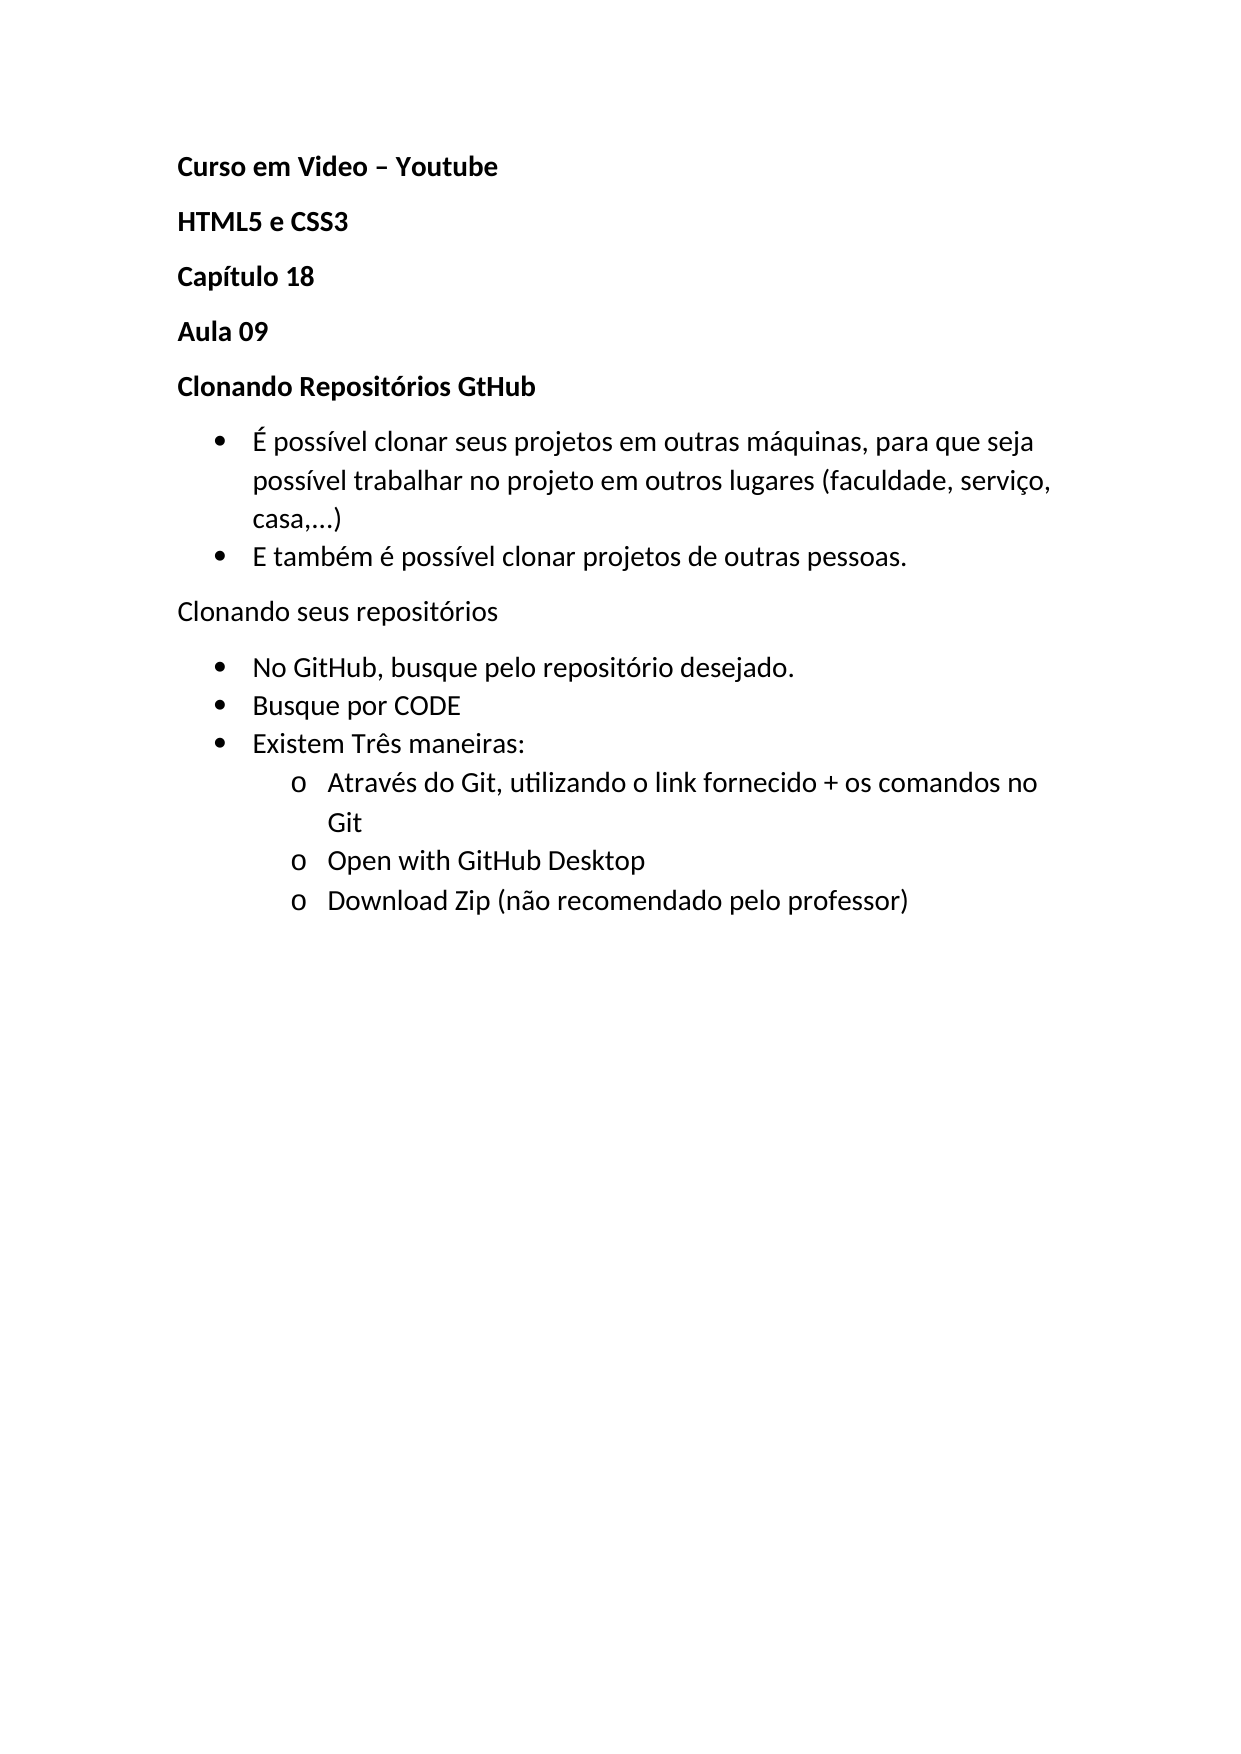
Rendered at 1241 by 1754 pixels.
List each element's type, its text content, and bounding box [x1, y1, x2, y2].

list Busque por CODE [215, 687, 1063, 723]
list Open with GitHub Desktop [290, 842, 1063, 879]
list E também é possível clonar projetos de outras pessoas. [215, 538, 1063, 574]
text Capítulo 18 [177, 258, 1063, 293]
list Existem Três maneiras: [215, 726, 1063, 761]
text HTML5 e CSS3 [177, 203, 1063, 238]
list Através do Git, utilizando o link fornecido + os comandos no Git [290, 764, 1063, 839]
text Clonando seus repositórios [177, 593, 1063, 629]
list É possível clonar seus projetos em outras máquinas, para que seja possível trabalhar no projeto em outros lugares (faculdade, serviço, casa,...) [215, 423, 1063, 536]
text Aula 09 [177, 313, 1063, 348]
list Download Zip (não recomendado pelo professor) [290, 882, 1063, 919]
text Clonando Repositórios GtHub [177, 368, 1063, 404]
list No GitHub, busque pelo repositório desejado. [215, 649, 1063, 684]
text Curso em Video – Youtube [177, 148, 1063, 183]
